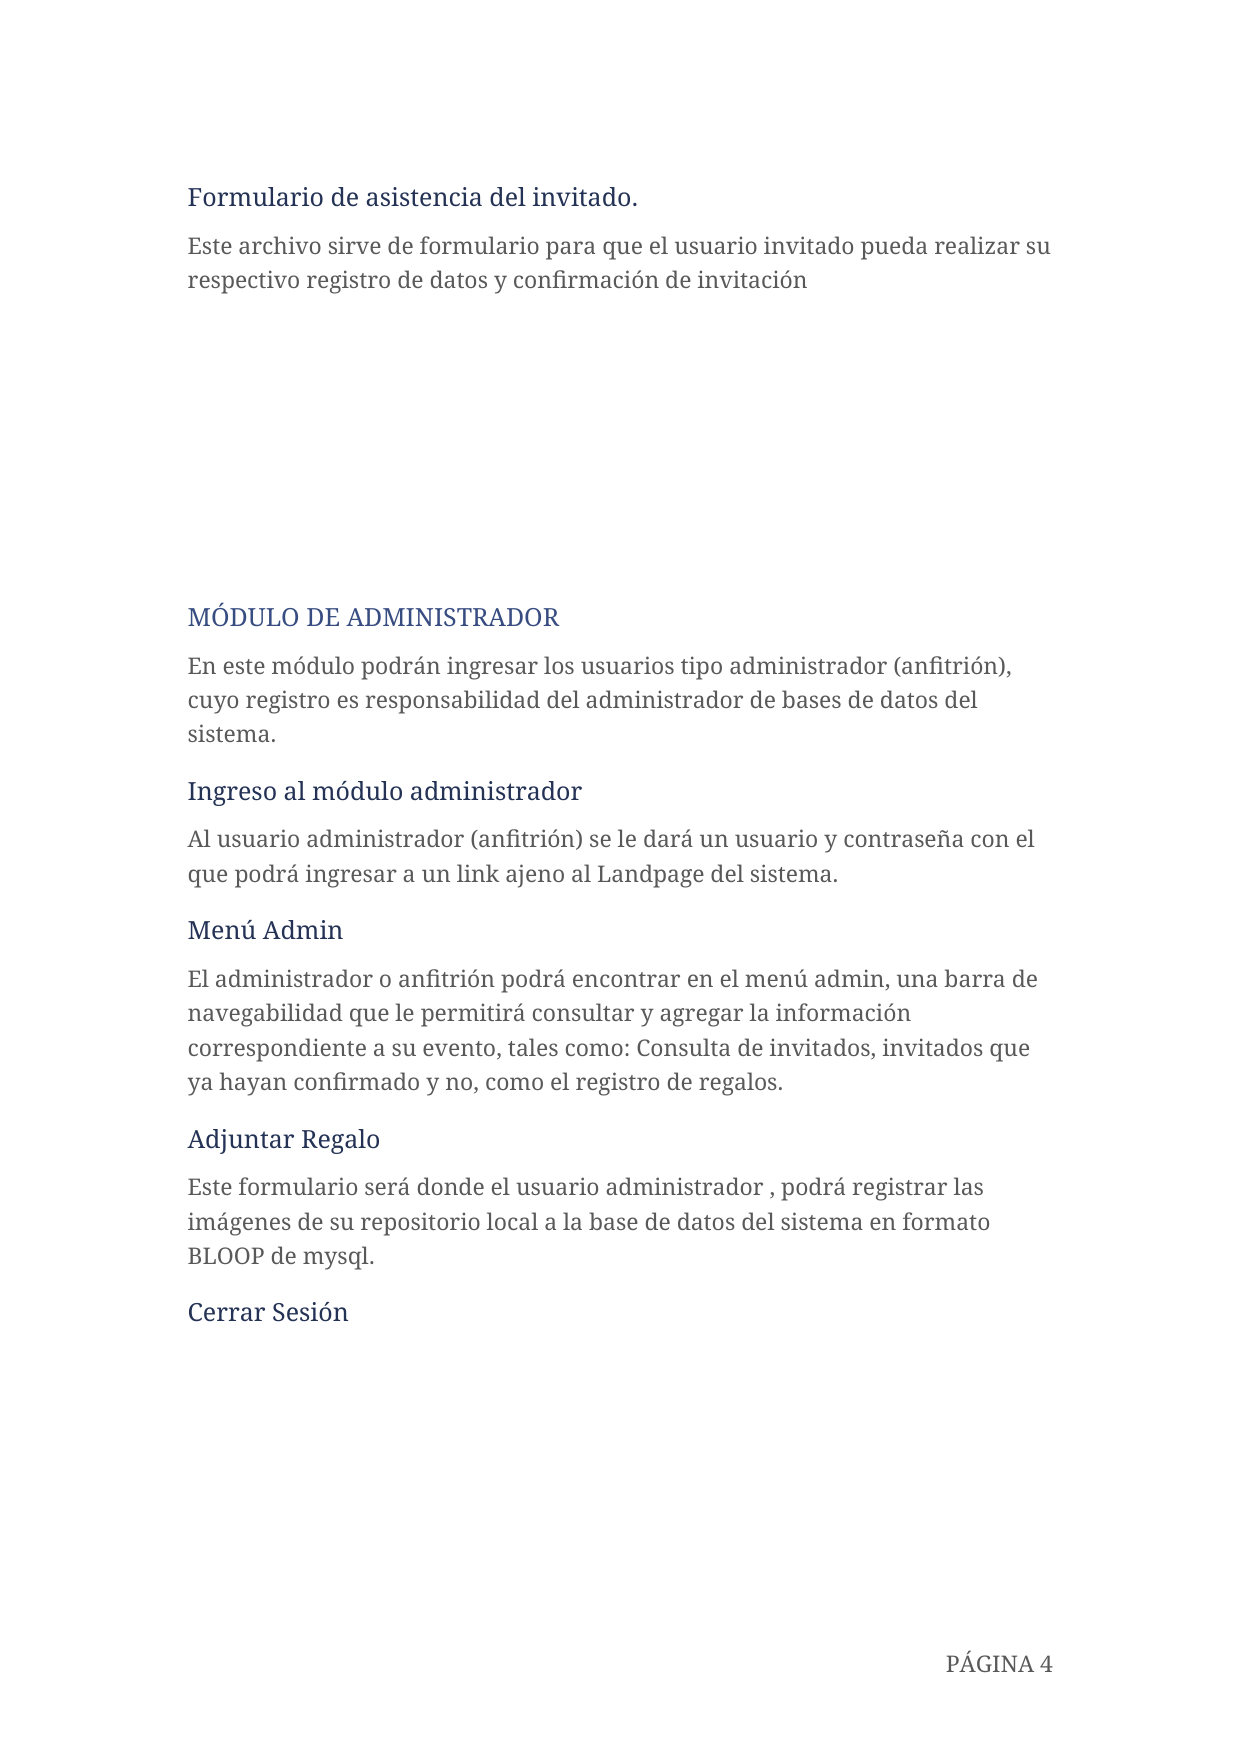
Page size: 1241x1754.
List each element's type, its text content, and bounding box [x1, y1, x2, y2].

text El administrador o anfitrión podrá encontrar en el menú admin, una barra de navegabilidad que le permitirá consultar y agregar la información correspondiente a su evento, tales como: Consulta de invitados, invitados que ya hayan confirmado y no, como el registro de regalos. [187, 963, 1053, 1097]
text En este módulo podrán ingresar los usuarios tipo administrador (anfitrión), cuyo registro es responsabilidad del administrador de bases de datos del sistema. [187, 649, 1053, 749]
subtitle Adjuntar Regalo [187, 1121, 1053, 1155]
text Al usuario administrador (anfitrión) se le dará un usuario y contraseña con el que podrá ingresar a un link ajeno al Landpage del sistema. [187, 823, 1053, 889]
subtitle Cerrar Sesión [187, 1295, 1053, 1329]
subtitle Menú Admin [187, 913, 1053, 947]
subtitle Módulo de Administrador [187, 600, 1053, 634]
subtitle Ingreso al módulo administrador [187, 773, 1053, 808]
text Este formulario será donde el usuario administrador , podrá registrar las imágenes de su repositorio local a la base de datos del sistema en formato BLOOP de mysql. [187, 1171, 1053, 1271]
